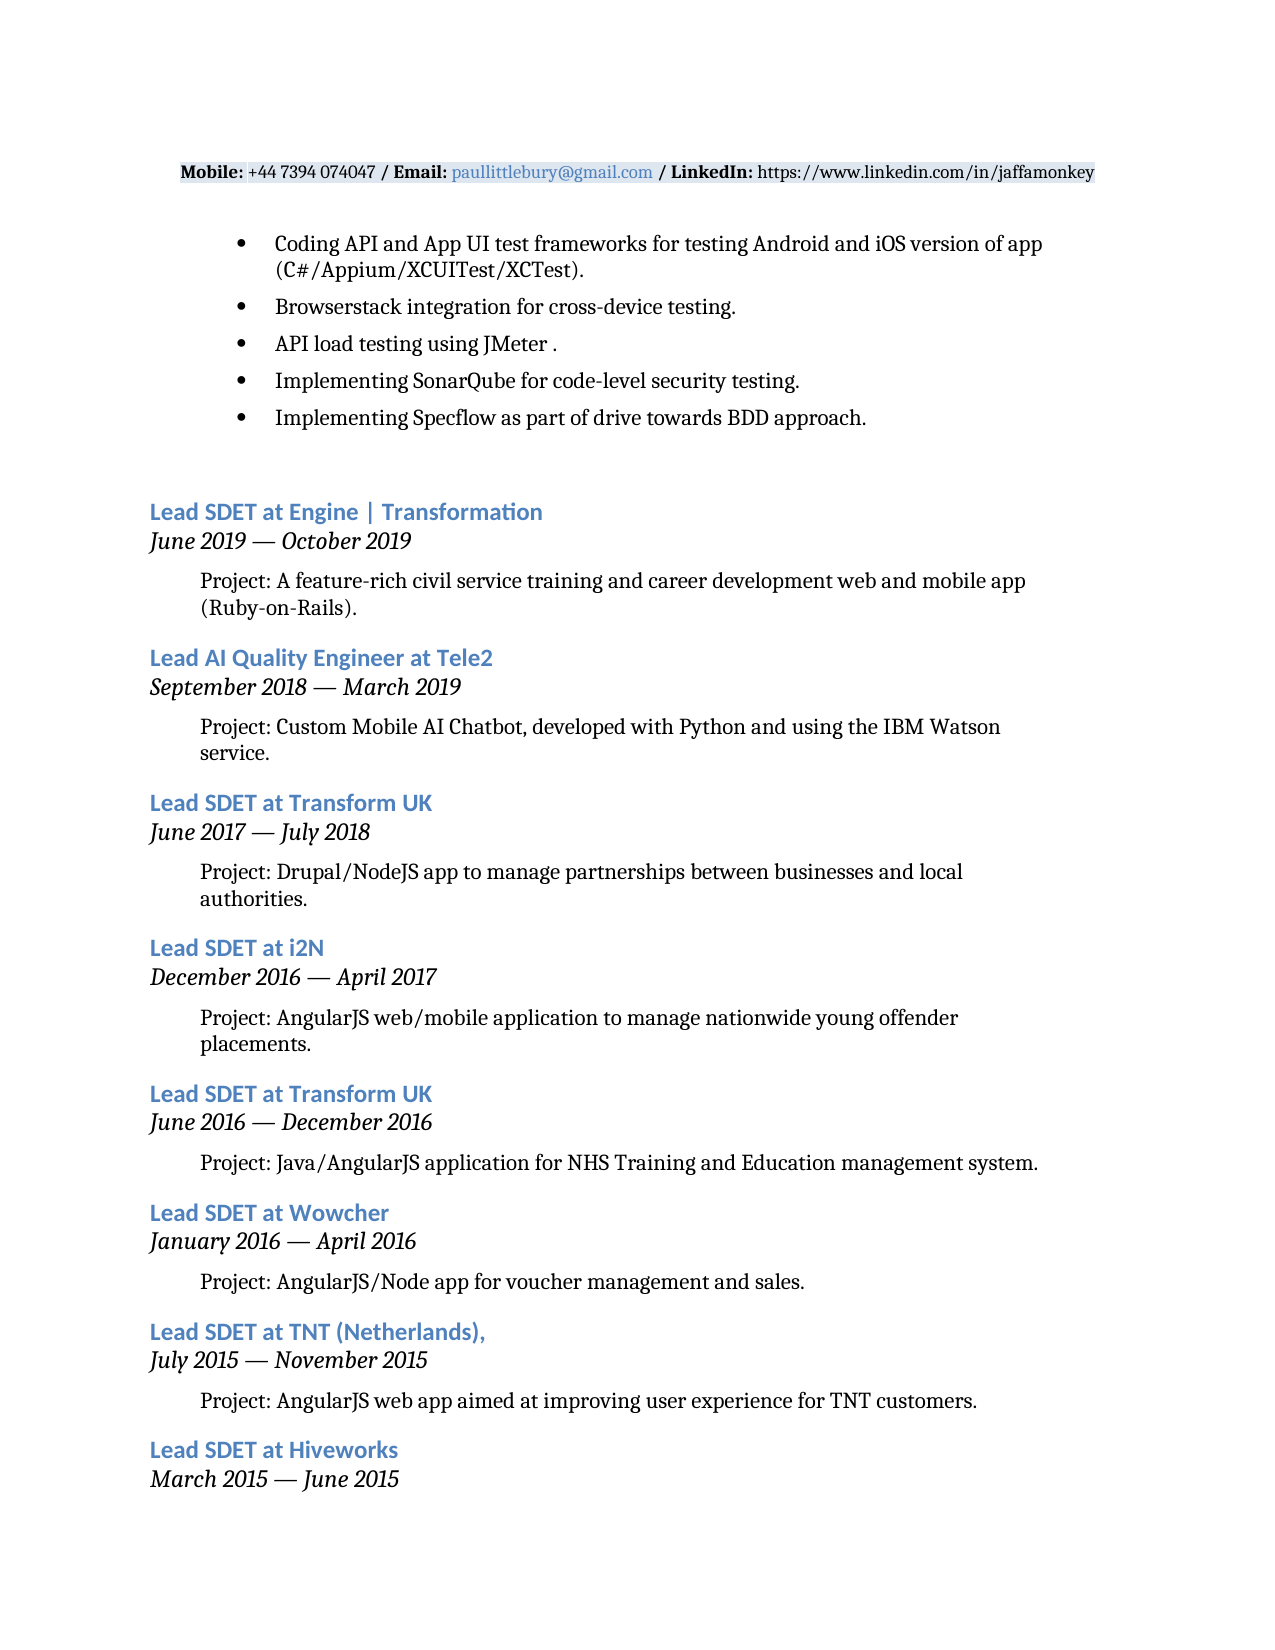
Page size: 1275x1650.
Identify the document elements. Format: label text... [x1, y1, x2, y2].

text Project: Drupal/NodeJS app to manage partnerships between businesses and local authorities. [200, 859, 1075, 912]
text Project: Java/AngularJS application for NHS Training and Education management system. [200, 1149, 1075, 1176]
subtitle Lead SDET at i2N [150, 932, 1125, 963]
list Coding API and App UI test frameworks for testing Android and iOS version of app (C#/Appium/XCUITest/XCTest). [237, 231, 1075, 283]
list Browserstack integration for cross-device testing. [237, 294, 1075, 320]
text Project: A feature-rich civil service training and career development web and mobile app (Ruby-on-Rails). [200, 568, 1075, 621]
list Implementing SonarQube for code-level security testing. [237, 367, 1075, 394]
text Project: AngularJS web app aimed at improving user experience for TNT customers. [200, 1387, 1075, 1414]
subtitle Lead SDET at TNT (Netherlands), [150, 1316, 1125, 1346]
text January 2016 — April 2016 [150, 1227, 1125, 1256]
text June 2019 — October 2019 [150, 527, 1125, 556]
text June 2016 — December 2016 [150, 1108, 1125, 1137]
subtitle Lead SDET at Transform UK [150, 787, 1125, 818]
text Project: AngularJS web/mobile application to manage nationwide young offender placements. [200, 1004, 1075, 1057]
text December 2016 — April 2017 [150, 963, 1125, 992]
text September 2018 — March 2019 [150, 672, 1125, 701]
subtitle Lead AI Quality Engineer at Tele2 [150, 642, 1125, 672]
subtitle Lead SDET at Transform UK [150, 1078, 1125, 1108]
subtitle Lead SDET at Wowcher [150, 1197, 1125, 1227]
text Project: AngularJS/Node app for voucher management and sales. [200, 1268, 1075, 1295]
text June 2017 — July 2018 [150, 818, 1125, 846]
text July 2015 — November 2015 [150, 1346, 1125, 1375]
subtitle Lead SDET at Hiveworks [150, 1435, 1125, 1465]
list Implementing Specflow as part of drive towards BDD approach. [237, 404, 1075, 431]
text Project: Custom Mobile AI Chatbot, developed with Python and using the IBM Watson service. [200, 714, 1075, 766]
text March 2015 — June 2015 [150, 1465, 1125, 1494]
subtitle Lead SDET at Engine | Transformation [150, 497, 1125, 527]
list API load testing using JMeter . [237, 331, 1075, 357]
